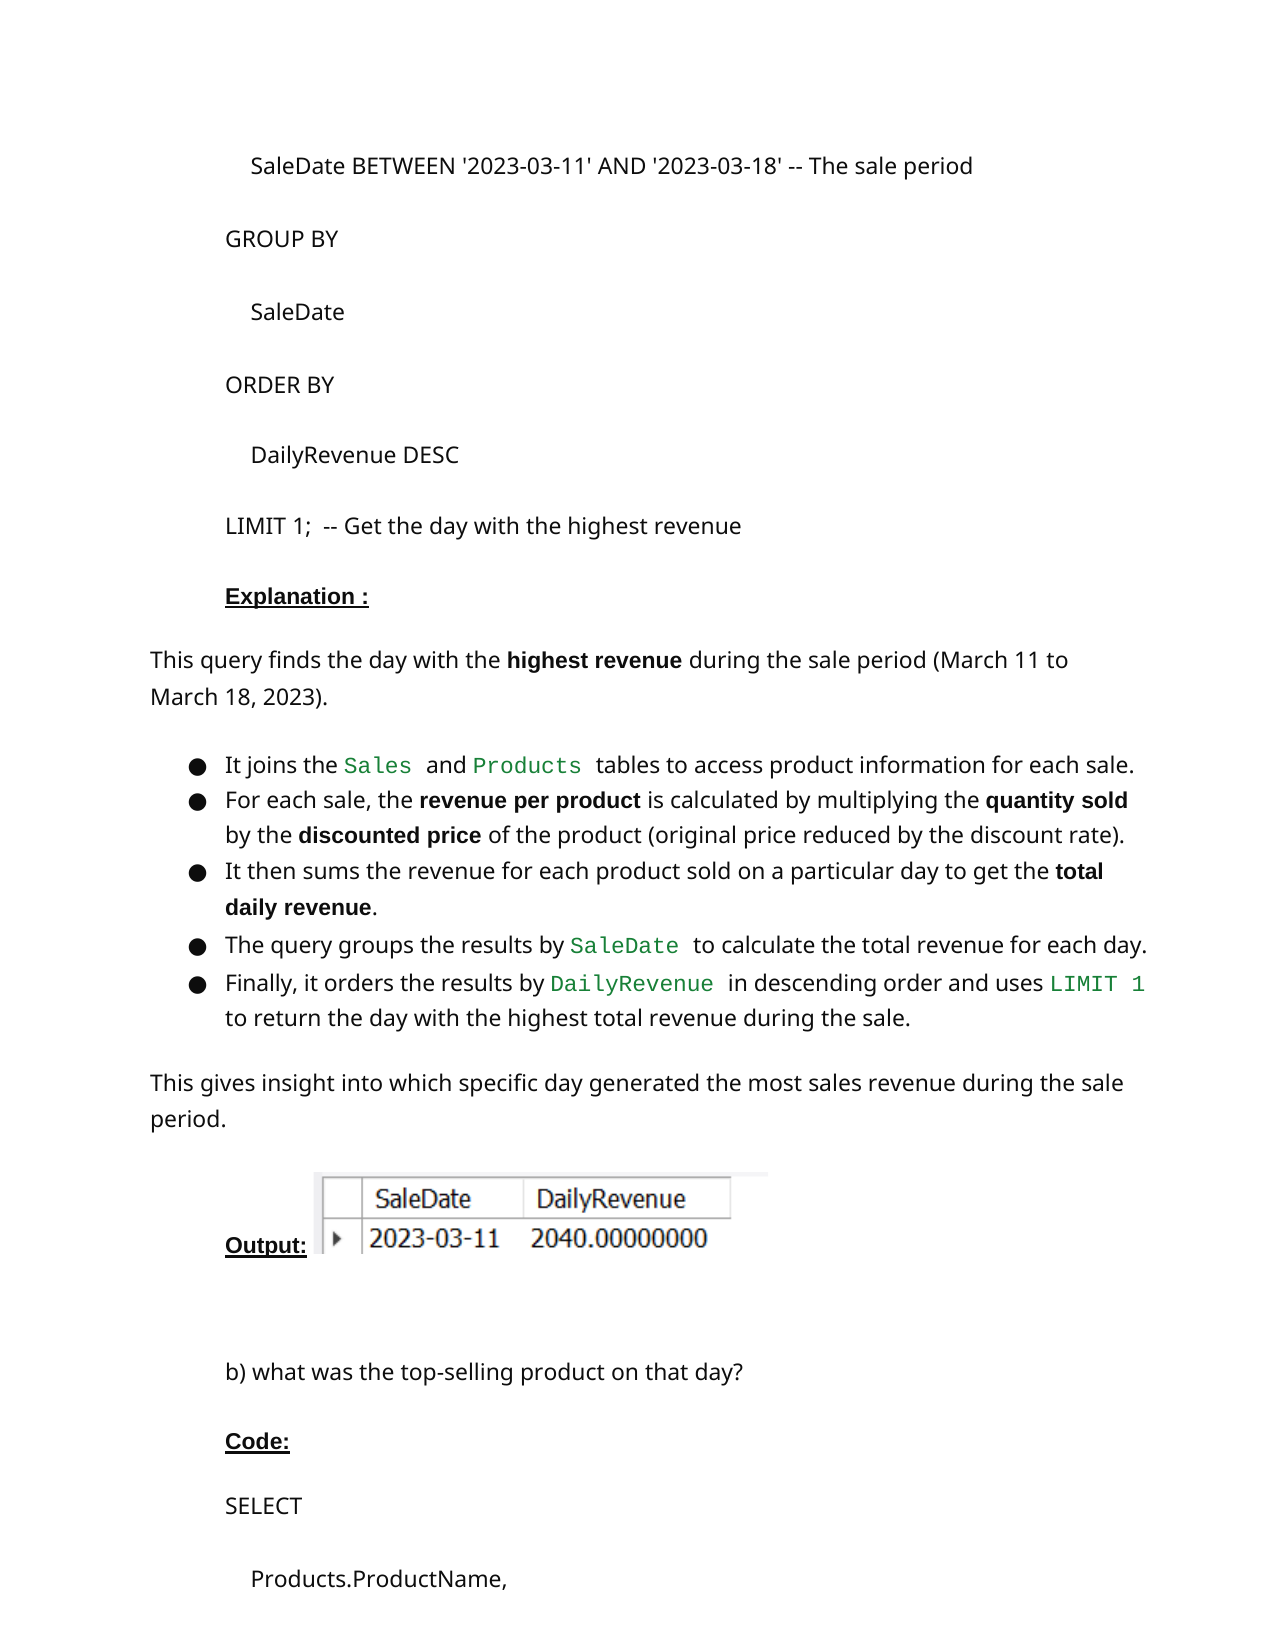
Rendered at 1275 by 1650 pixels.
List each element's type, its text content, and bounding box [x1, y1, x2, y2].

list Finally, it orders the results by DailyRevenue in descending order and uses LIMIT 1 [187, 967, 1214, 998]
list For each sale, the revenue per product is calculated by multiplying the quantity sold [187, 784, 1214, 815]
text This query finds the day with the highest revenue during the sale period (March 11 to March 18, 2023). [150, 644, 1103, 712]
text This gives insight into which specific day generated the most sales revenue during the sale period. [150, 1067, 1125, 1134]
text SaleDate ORDER BY [225, 296, 346, 401]
text DailyRevenue DESC [250, 442, 1214, 469]
subtitle Code: [225, 1428, 1214, 1454]
text LIMIT 1; -- Get the day with the highest revenue [225, 510, 1214, 541]
list It then sums the revenue for each product sold on a particular day to get the total daily revenue. [187, 854, 1107, 922]
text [250, 1563, 750, 1594]
text SELECT [225, 1490, 1214, 1521]
text by the discounted price of the product (original price reduced by the discount rate). [225, 819, 1214, 851]
subtitle Explanation : [225, 583, 1214, 609]
text SaleDate BETWEEN '2023-03-11' AND '2023-03-18' -- The sale period GROUP BY [225, 150, 1008, 254]
text to return the day with the highest total revenue during the sale. [225, 1002, 1214, 1033]
text b) what was the top-selling product on that day? [225, 1355, 1214, 1387]
list The query groups the results by SaleDate to calculate the total revenue for each day. [187, 929, 1214, 960]
picture [313, 1172, 769, 1254]
list It joins the Sales and Products tables to access product information for each sale. [187, 749, 1214, 780]
